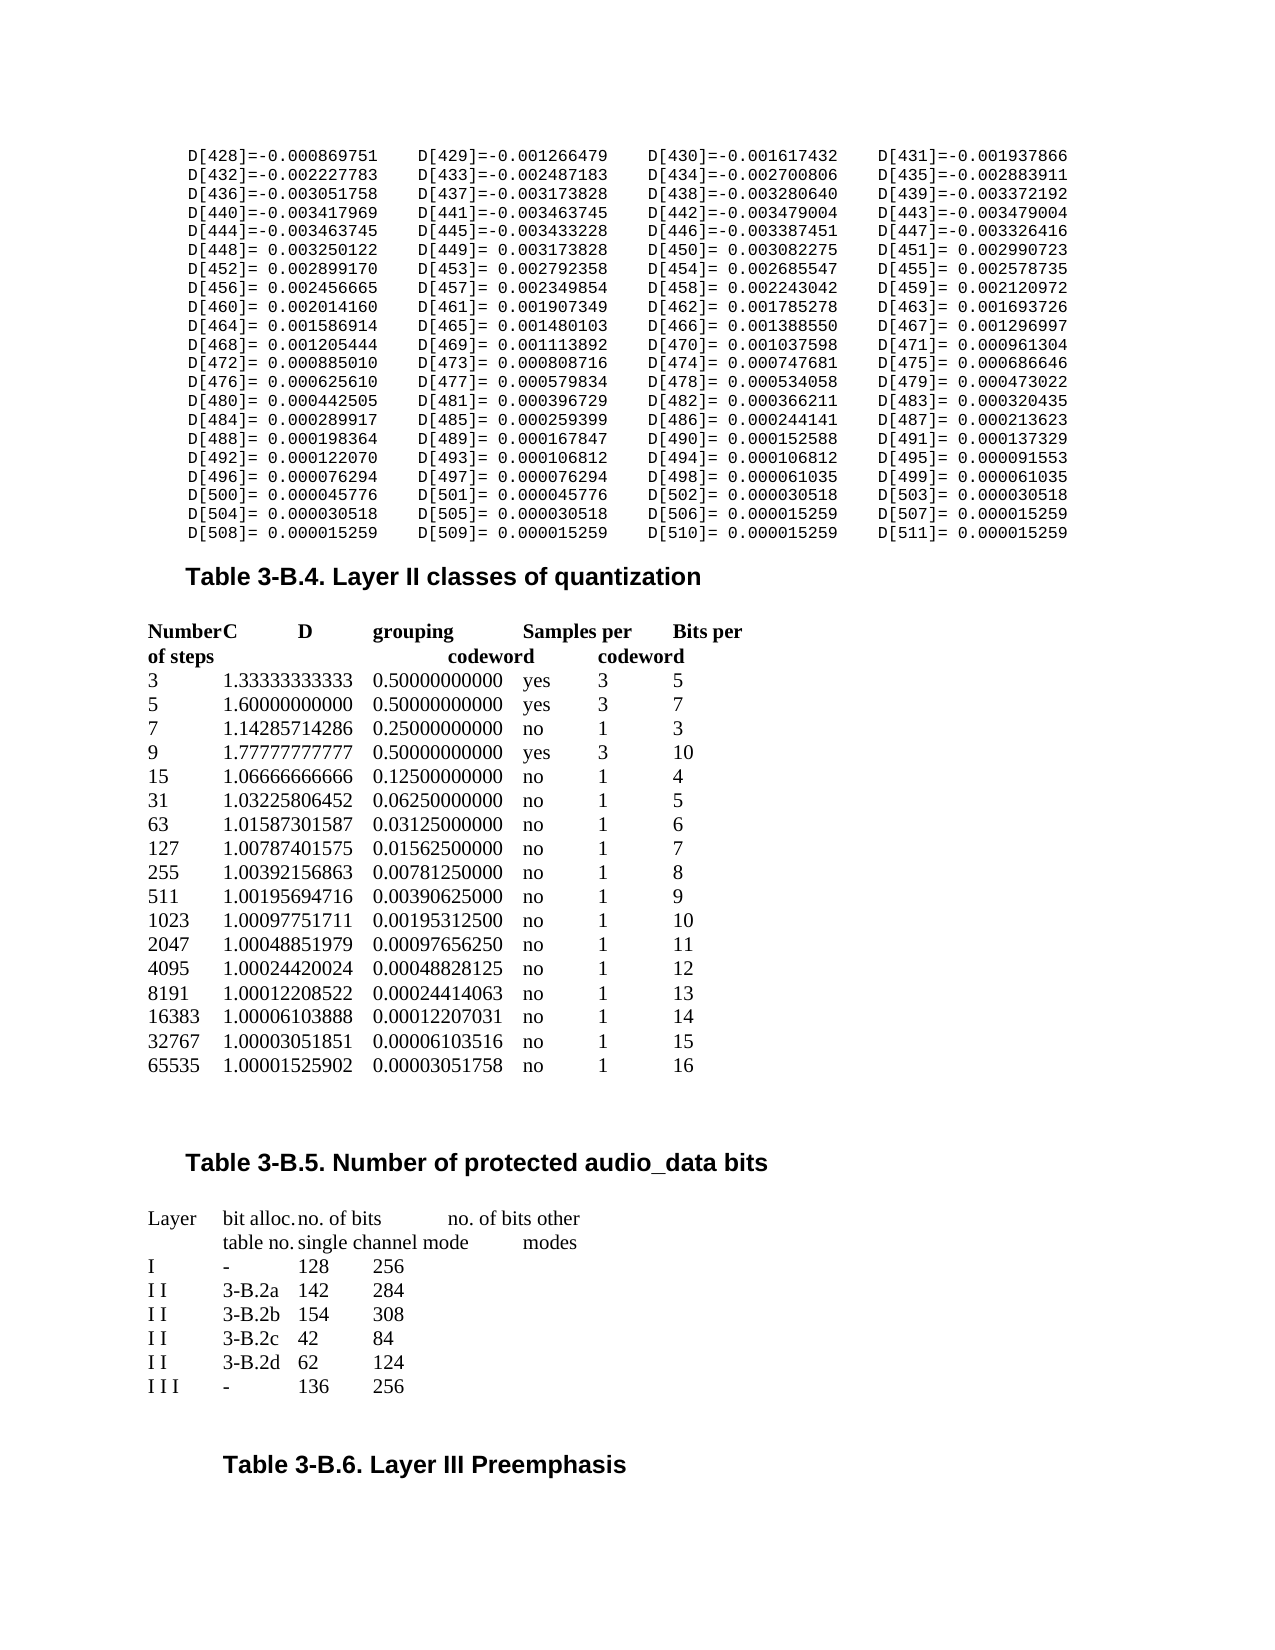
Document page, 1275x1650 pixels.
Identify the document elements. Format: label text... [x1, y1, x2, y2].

text D[452]= 0.002899170 D[453]= 0.002792358 D[454]= 0.002685547 D[455]= 0.002578735 [148, 261, 1124, 279]
text 32767 1.00003051851 0.00006103516 no 1 15 [148, 1028, 1127, 1053]
text 255 1.00392156863 0.00781250000 no 1 8 [148, 860, 1127, 884]
text 1023 1.00097751711 0.00195312500 no 1 10 [148, 908, 1127, 932]
text D[460]= 0.002014160 D[461]= 0.001907349 D[462]= 0.001785278 D[463]= 0.001693726 [148, 298, 1124, 317]
text Table 3-B.6. Layer III Preemphasis [148, 1451, 1127, 1479]
text D[444]=-0.003463745 D[445]=-0.003433228 D[446]=-0.003387451 D[447]=-0.003326416 [148, 223, 1124, 242]
text 63 1.01587301587 0.03125000000 no 1 6 [148, 812, 1127, 836]
text 2047 1.00048851979 0.00097656250 no 1 11 [148, 932, 1127, 956]
text 127 1.00787401575 0.01562500000 no 1 7 [148, 836, 1127, 860]
text table no. single channel mode modes [148, 1229, 1127, 1254]
text D[456]= 0.002456665 D[457]= 0.002349854 D[458]= 0.002243042 D[459]= 0.002120972 [148, 279, 1124, 298]
text Number C D grouping Samples per Bits per [148, 619, 1127, 643]
text I I 3-B.2c 42 84 [148, 1326, 1127, 1350]
text I - 128 256 [148, 1254, 1127, 1278]
text I I I - 136 256 [148, 1374, 1127, 1398]
text D[448]= 0.003250122 D[449]= 0.003173828 D[450]= 0.003082275 D[451]= 0.002990723 [148, 242, 1124, 261]
text D[508]= 0.000015259 D[509]= 0.000015259 D[510]= 0.000015259 D[511]= 0.000015259 [148, 525, 1124, 543]
text Table 3-B.5. Number of protected audio_data bits [185, 1148, 1127, 1177]
text I I 3-B.2b 154 308 [148, 1302, 1127, 1326]
text D[500]= 0.000045776 D[501]= 0.000045776 D[502]= 0.000030518 D[503]= 0.000030518 [148, 487, 1124, 506]
text Layer bit alloc. no. of bits no. of bits other [148, 1206, 1127, 1229]
text I I 3-B.2a 142 284 [148, 1278, 1127, 1302]
text D[476]= 0.000625610 D[477]= 0.000579834 D[478]= 0.000534058 D[479]= 0.000473022 [148, 374, 1124, 393]
text 9 1.77777777777 0.50000000000 yes 3 10 [148, 740, 1127, 764]
text 511 1.00195694716 0.00390625000 no 1 9 [148, 884, 1127, 908]
text of steps codeword codeword [148, 643, 1127, 668]
text D[468]= 0.001205444 D[469]= 0.001113892 D[470]= 0.001037598 D[471]= 0.000961304 [148, 336, 1124, 355]
text Table 3-B.4. Layer II classes of quantization [185, 562, 1127, 591]
text D[492]= 0.000122070 D[493]= 0.000106812 D[494]= 0.000106812 D[495]= 0.000091553 [148, 449, 1124, 468]
text D[484]= 0.000289917 D[485]= 0.000259399 D[486]= 0.000244141 D[487]= 0.000213623 [148, 412, 1124, 430]
text D[504]= 0.000030518 D[505]= 0.000030518 D[506]= 0.000015259 D[507]= 0.000015259 [148, 506, 1124, 525]
text I I 3-B.2d 62 124 [148, 1350, 1127, 1374]
text 7 1.14285714286 0.25000000000 no 1 3 [148, 716, 1127, 740]
text 65535 1.00001525902 0.00003051758 no 1 16 [148, 1053, 1127, 1077]
text 15 1.06666666666 0.12500000000 no 1 4 [148, 764, 1127, 788]
text D[464]= 0.001586914 D[465]= 0.001480103 D[466]= 0.001388550 D[467]= 0.001296997 [148, 317, 1124, 336]
text D[428]=-0.000869751 D[429]=-0.001266479 D[430]=-0.001617432 D[431]=-0.001937866 [148, 148, 1124, 166]
text 31 1.03225806452 0.06250000000 no 1 5 [148, 788, 1127, 812]
text D[488]= 0.000198364 D[489]= 0.000167847 D[490]= 0.000152588 D[491]= 0.000137329 [148, 430, 1124, 449]
text D[496]= 0.000076294 D[497]= 0.000076294 D[498]= 0.000061035 D[499]= 0.000061035 [148, 468, 1124, 487]
text D[436]=-0.003051758 D[437]=-0.003173828 D[438]=-0.003280640 D[439]=-0.003372192 [148, 185, 1124, 204]
text 5 1.60000000000 0.50000000000 yes 3 7 [148, 692, 1127, 716]
text 16383 1.00006103888 0.00012207031 no 1 14 [148, 1004, 1127, 1028]
text 3 1.33333333333 0.50000000000 yes 3 5 [148, 668, 1127, 692]
text 4095 1.00024420024 0.00048828125 no 1 12 [148, 956, 1127, 980]
text D[480]= 0.000442505 D[481]= 0.000396729 D[482]= 0.000366211 D[483]= 0.000320435 [148, 393, 1124, 412]
text D[472]= 0.000885010 D[473]= 0.000808716 D[474]= 0.000747681 D[475]= 0.000686646 [148, 355, 1124, 374]
text D[440]=-0.003417969 D[441]=-0.003463745 D[442]=-0.003479004 D[443]=-0.003479004 [148, 204, 1124, 223]
text 8191 1.00012208522 0.00024414063 no 1 13 [148, 980, 1127, 1004]
text D[432]=-0.002227783 D[433]=-0.002487183 D[434]=-0.002700806 D[435]=-0.002883911 [148, 166, 1124, 185]
